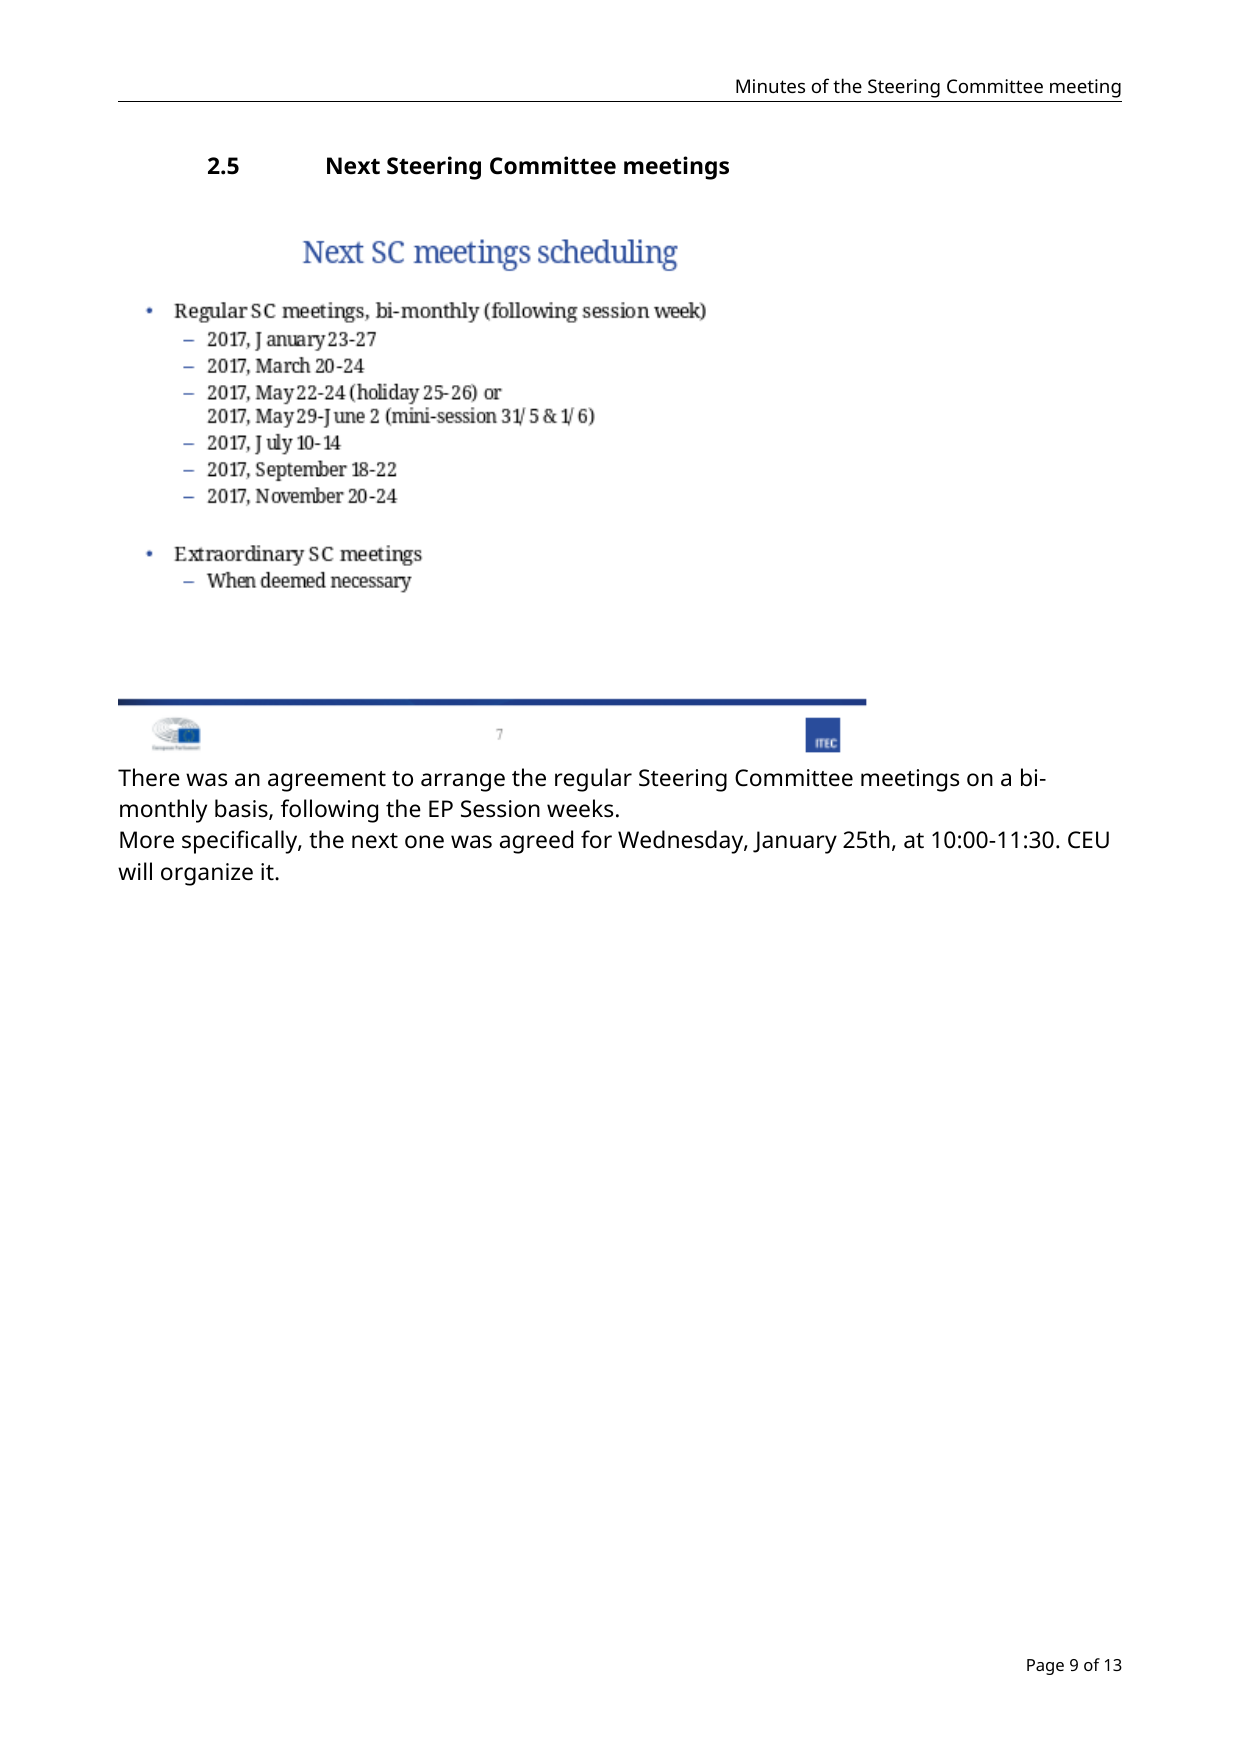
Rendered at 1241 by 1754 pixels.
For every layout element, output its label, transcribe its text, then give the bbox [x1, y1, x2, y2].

subtitle Next Steering Committee meetings [207, 150, 1122, 181]
text There was an agreement to arrange the regular Steering Committee meetings on a bi-monthly basis, following the EP Session weeks. [118, 762, 1122, 824]
text More specifically, the next one was agreed for Wednesday, January 25th, at 10:00-11:30. CEU will organize it. [118, 824, 1122, 887]
